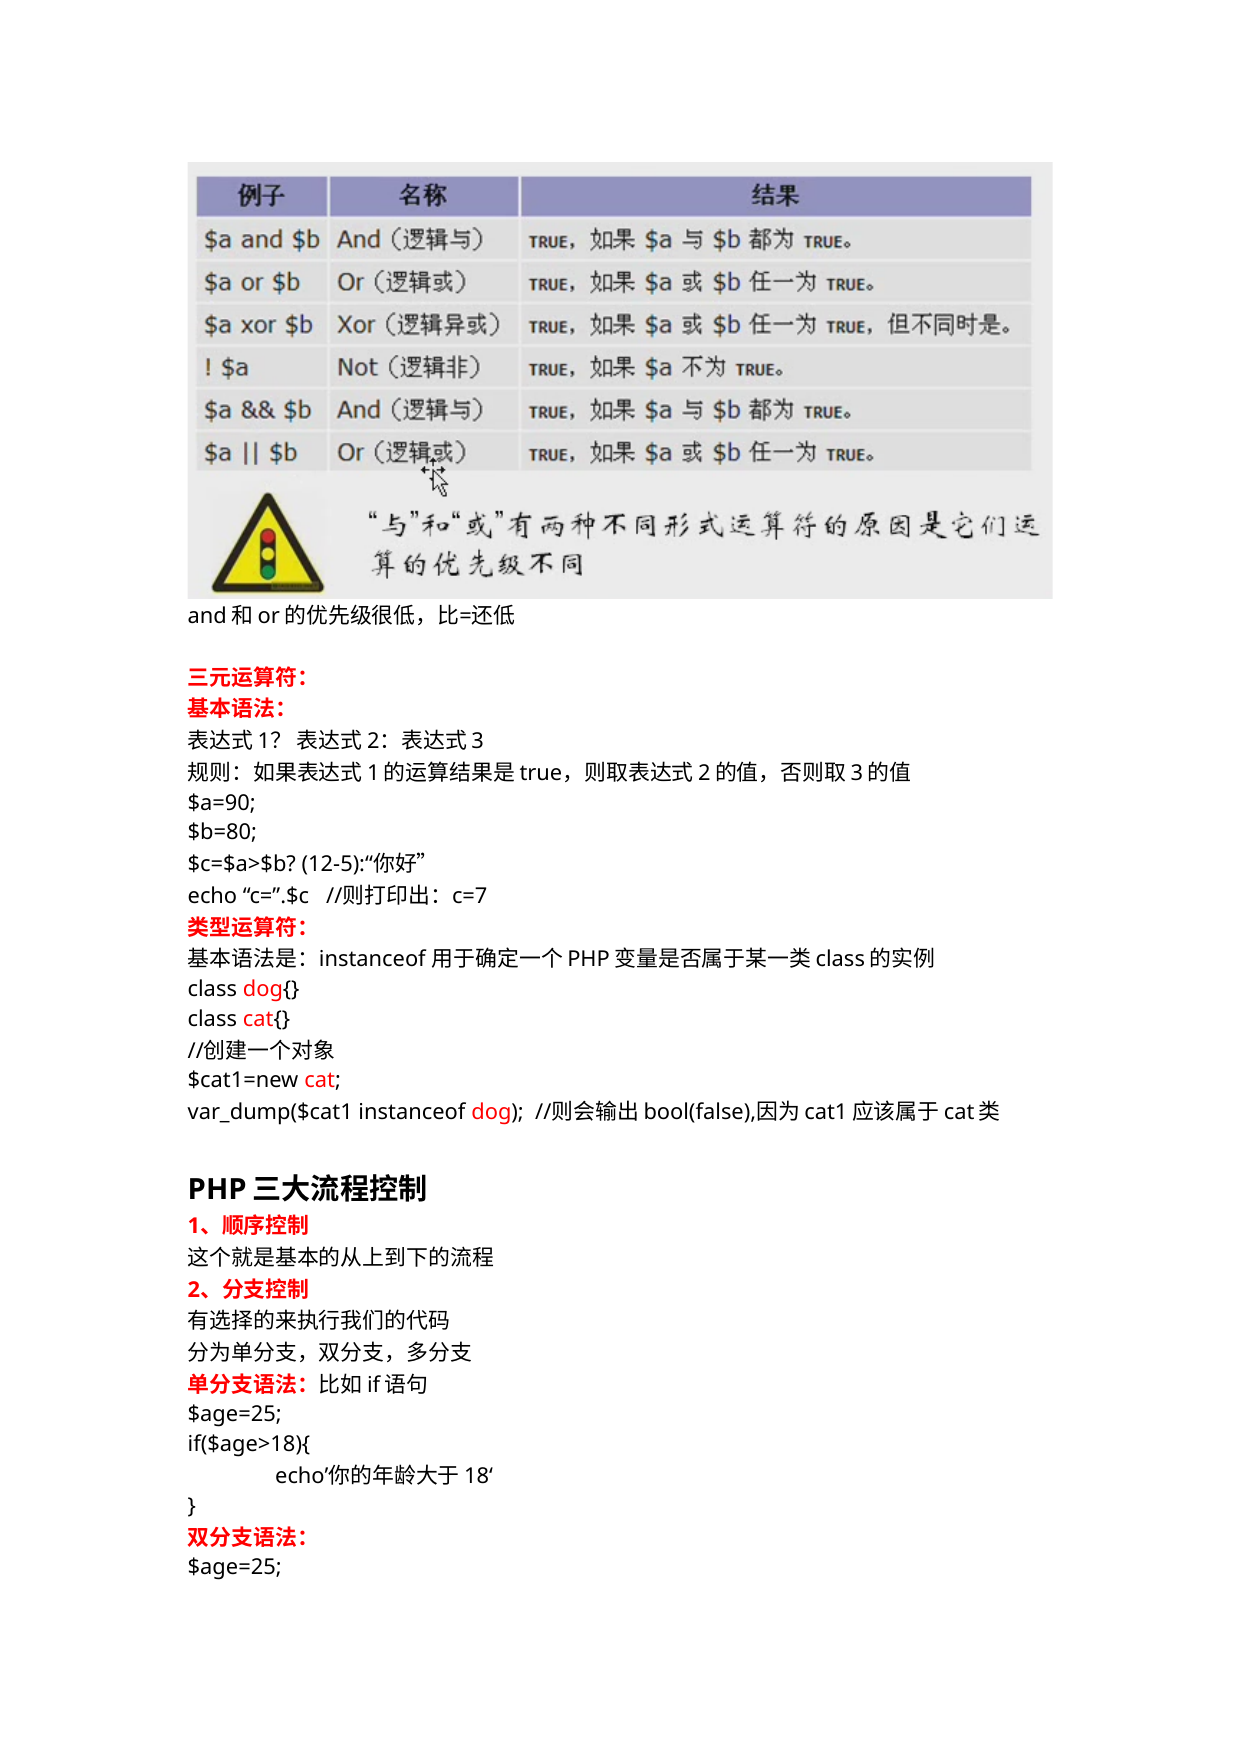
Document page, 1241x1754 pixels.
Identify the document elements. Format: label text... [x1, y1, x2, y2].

text 基本语法是：instanceof 用于确定一个PHP变量是否属于某一类class的实例 [187, 941, 1053, 973]
text echo “c=”.$c //则打印出：c=7 [187, 878, 1053, 910]
text 这个就是基本的从上到下的流程 [187, 1240, 1053, 1272]
text 基本语法： [187, 691, 1053, 723]
text echo’你的年龄大于18‘ [187, 1458, 1053, 1490]
text 规则：如果表达式1的运算结果是true，则取表达式2的值，否则取3的值 [187, 755, 1053, 787]
text 双分支语法： [187, 1519, 1053, 1551]
text var_dump($cat1 instanceof dog); //则会输出bool(false),因为cat1应该属于cat类 [187, 1094, 1053, 1126]
text 类型运算符： [187, 910, 1053, 941]
text if($age>18){ [187, 1428, 1053, 1458]
text class cat{} [187, 1003, 1053, 1033]
text 1、顺序控制 [187, 1208, 1053, 1240]
text class dog{} [187, 973, 1053, 1003]
text $cat1=new cat; [187, 1064, 1053, 1094]
text } [187, 1490, 1053, 1519]
text $a=90; [187, 787, 1053, 816]
text and和or的优先级很低，比=还低 [187, 599, 1053, 630]
text 表达式1？ 表达式2：表达式3 [187, 723, 1053, 755]
text $c=$a>$b? (12-5):“你好” [187, 846, 1053, 878]
picture [187, 162, 1053, 599]
text 单分支语法：比如if语句 [187, 1367, 1053, 1398]
text 2、分支控制 [187, 1272, 1053, 1303]
text 分为单分支，双分支，多分支 [187, 1335, 1053, 1367]
text PHP三大流程控制 [187, 1166, 1053, 1208]
text $age=25; [187, 1398, 1053, 1428]
text 有选择的来执行我们的代码 [187, 1303, 1053, 1335]
text //创建一个对象 [187, 1033, 1053, 1064]
text 三元运算符： [187, 660, 1053, 691]
text $age=25; [187, 1551, 1053, 1581]
text $b=80; [187, 816, 1053, 846]
